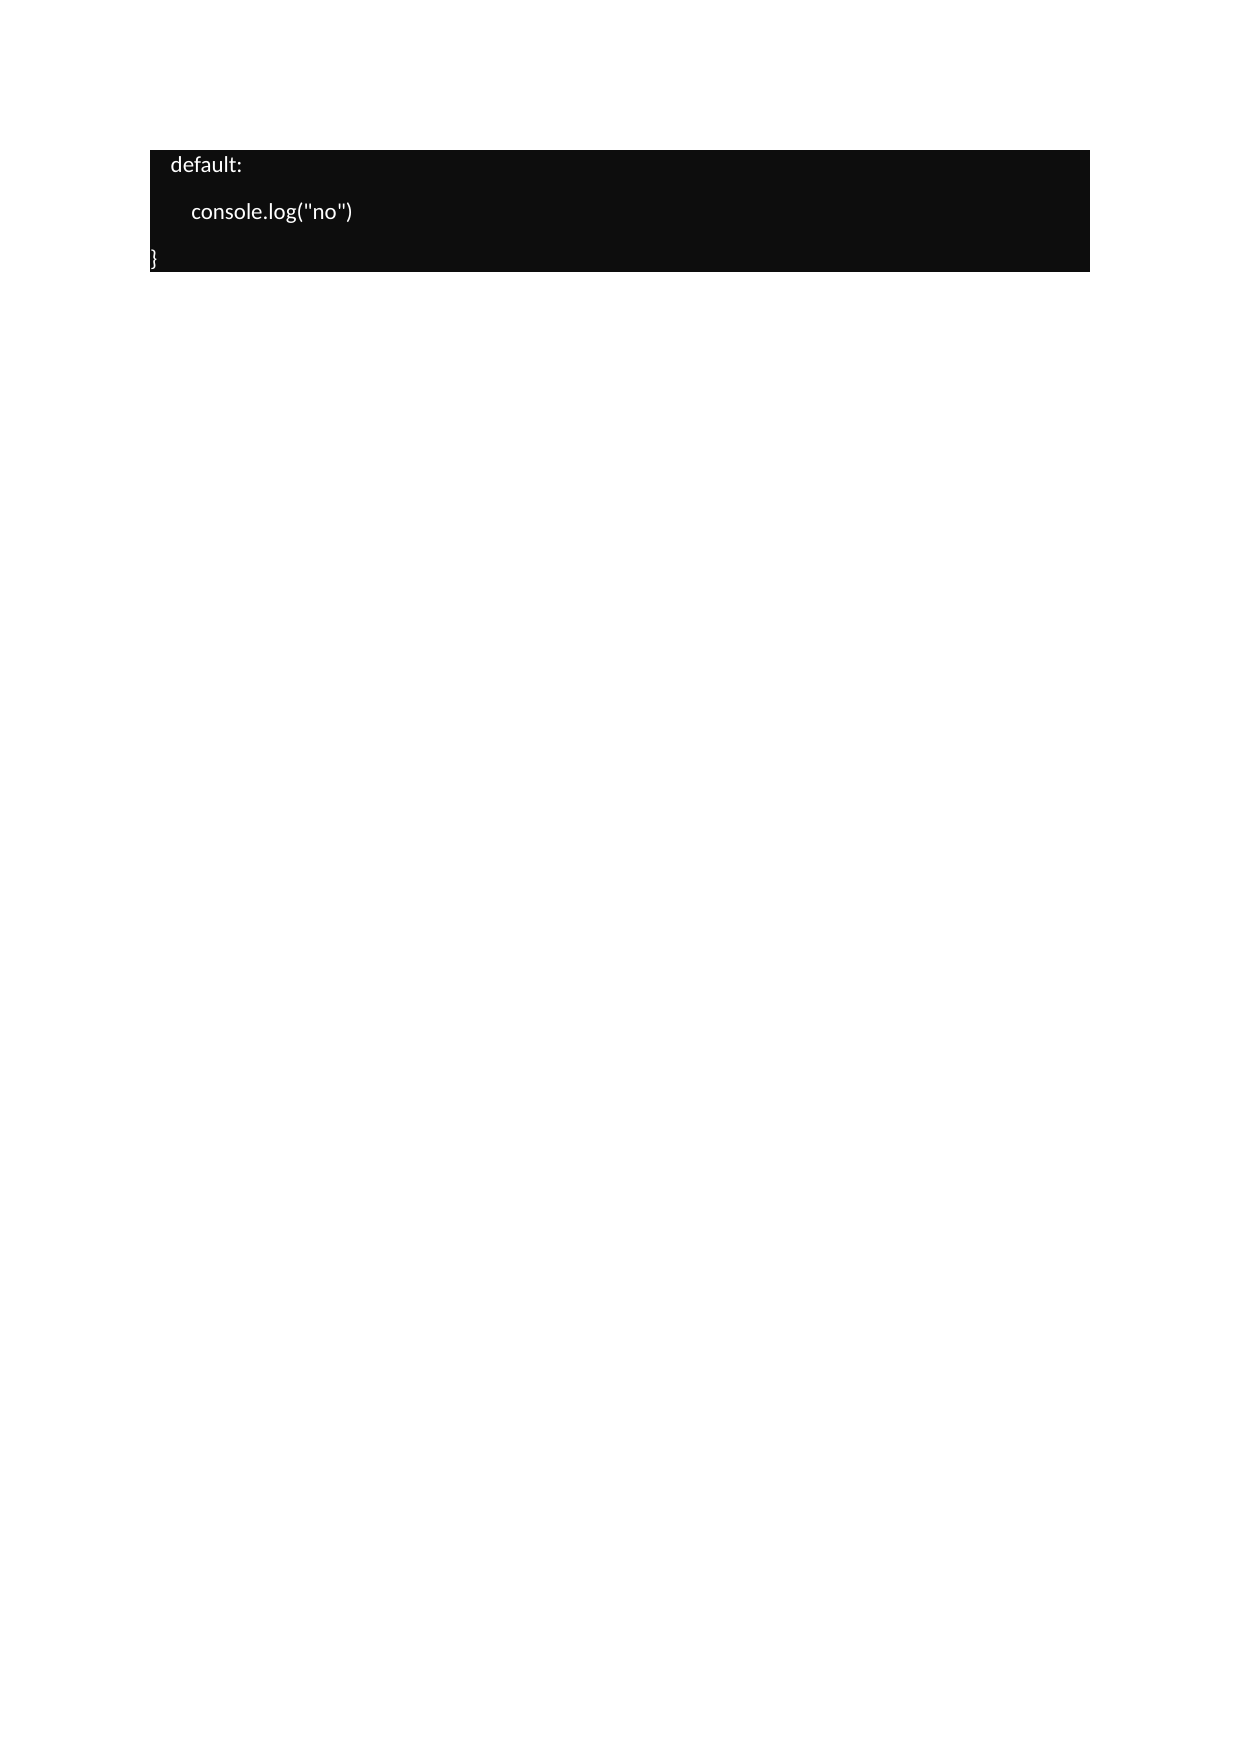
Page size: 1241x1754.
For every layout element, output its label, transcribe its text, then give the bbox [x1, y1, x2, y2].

text console.log("no") [150, 197, 1090, 225]
text default: [150, 150, 1090, 178]
text } [150, 244, 1090, 272]
